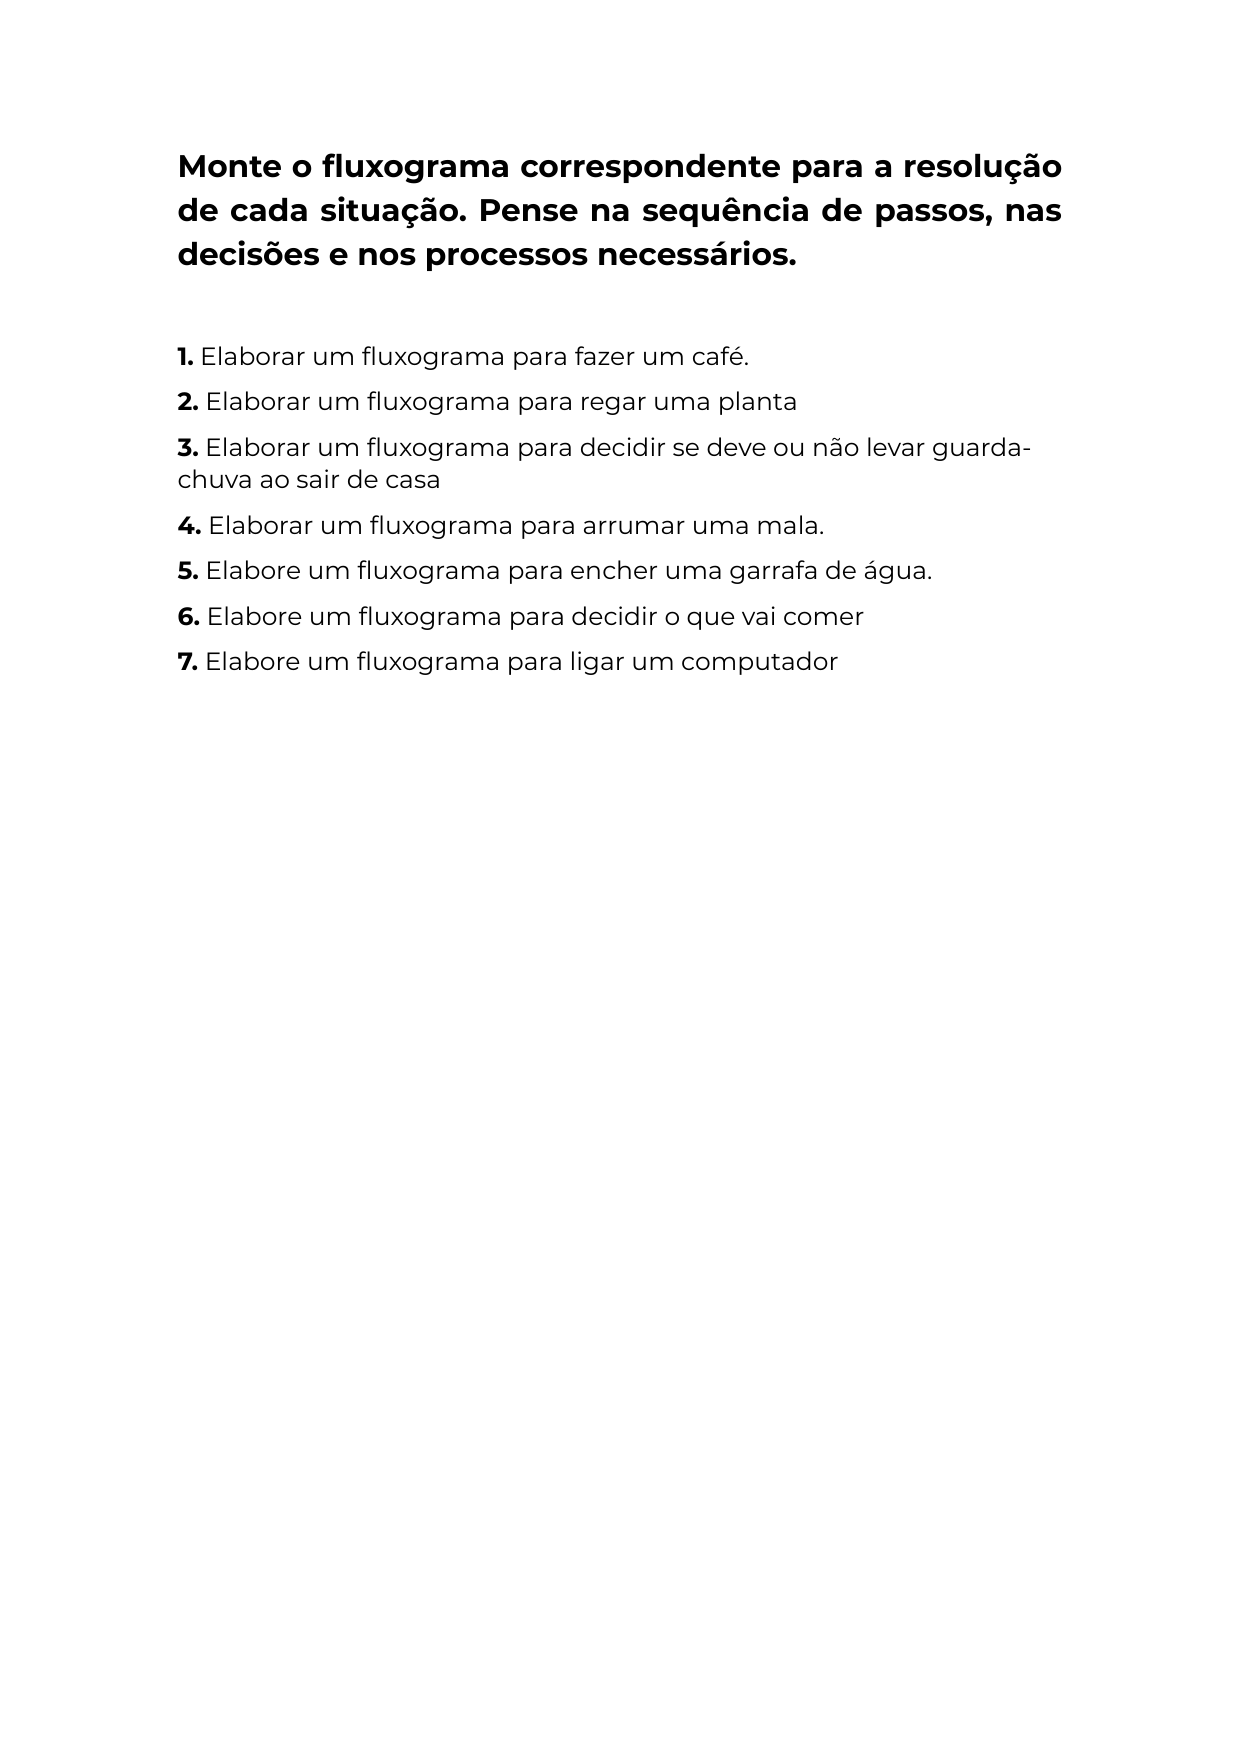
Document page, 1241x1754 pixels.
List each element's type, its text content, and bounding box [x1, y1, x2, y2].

text 3. Elaborar um fluxograma para decidir se deve ou não levar guarda-chuva ao sair de casa [177, 432, 1063, 495]
text 4. Elaborar um fluxograma para arrumar uma mala. [177, 510, 1063, 541]
text 6. Elabore um fluxograma para decidir o que vai comer [177, 601, 1063, 631]
text 1. Elaborar um fluxograma para fazer um café. [177, 341, 1063, 371]
text 2. Elaborar um fluxograma para regar uma planta [177, 386, 1063, 417]
text 7. Elabore um fluxograma para ligar um computador [177, 646, 1063, 677]
text 5. Elabore um fluxograma para encher uma garrafa de água. [177, 556, 1063, 586]
text Monte o fluxograma correspondente para a resolução de cada situação. Pense na sequência de passos, nas decisões e nos processos necessários. [177, 148, 1063, 273]
